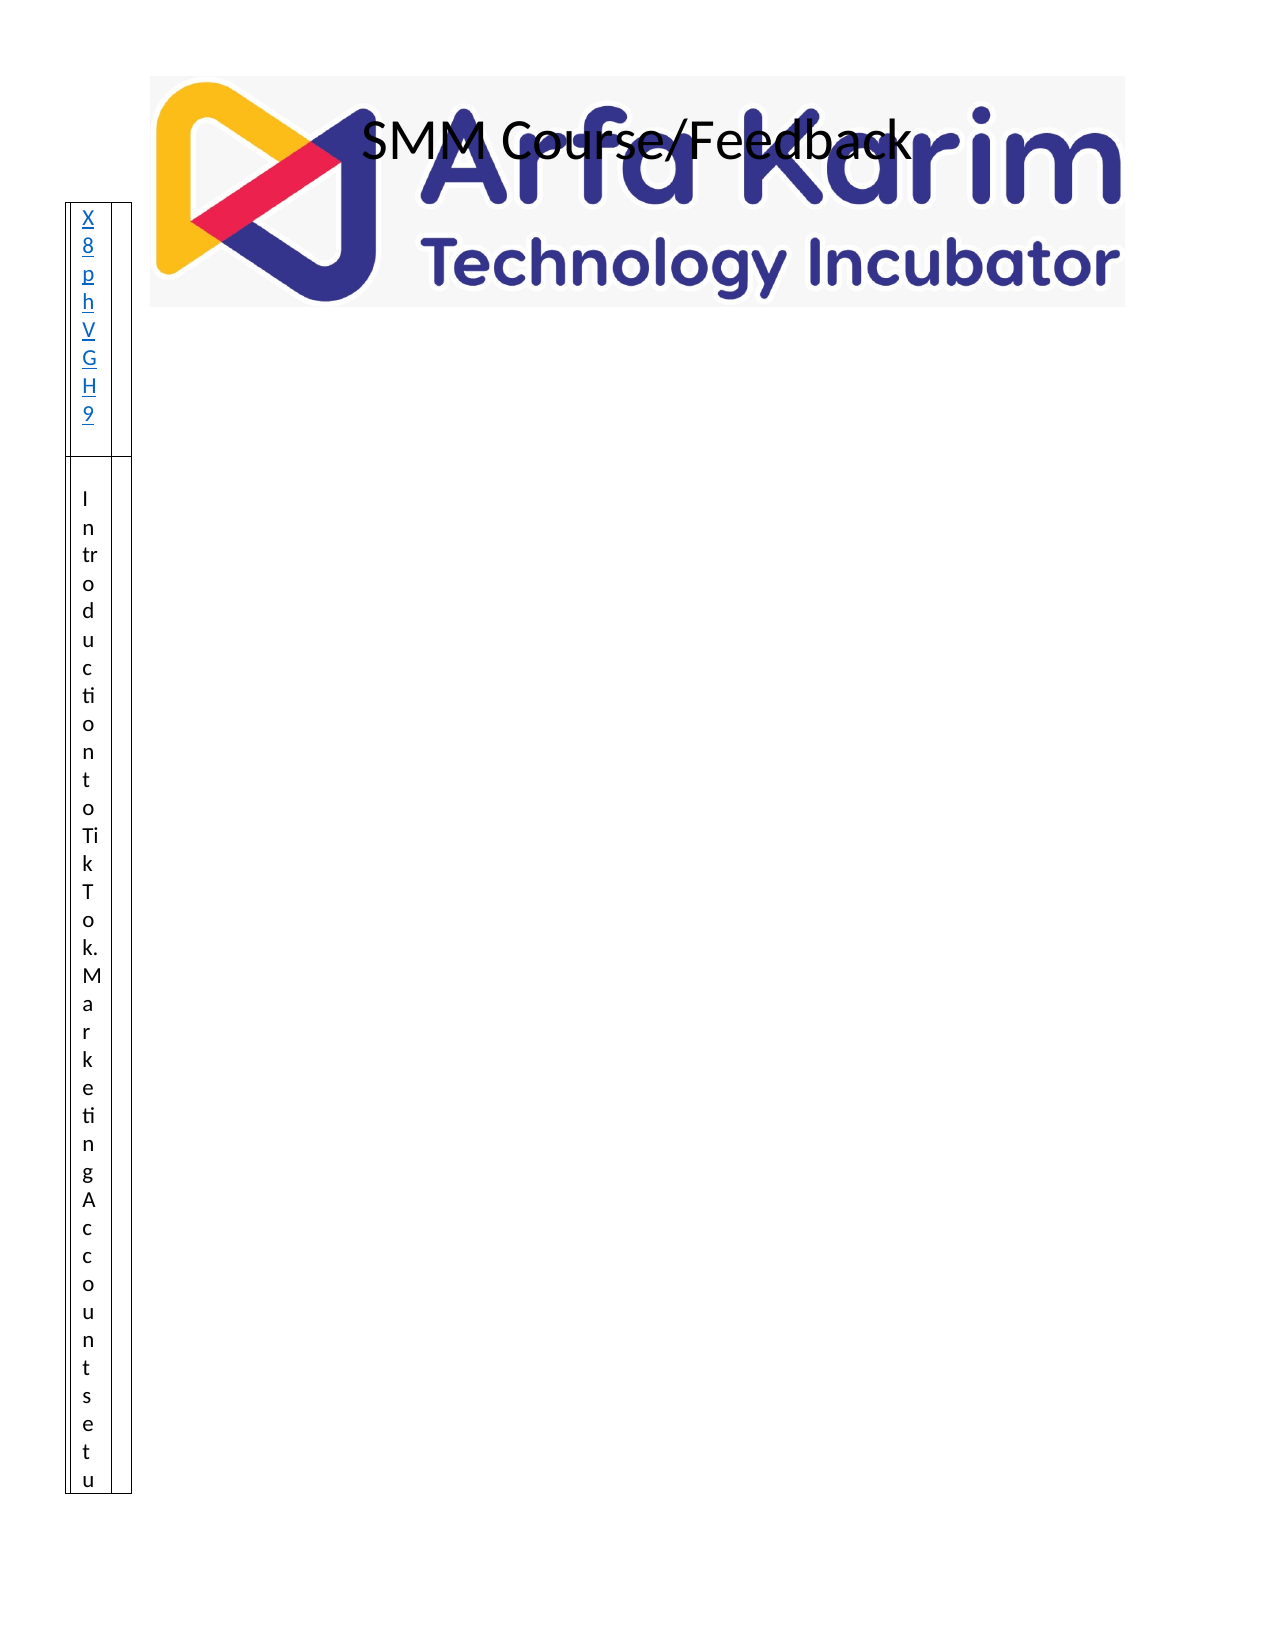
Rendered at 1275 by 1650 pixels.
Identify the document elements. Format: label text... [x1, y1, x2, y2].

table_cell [112, 457, 131, 1493]
picture [150, 76, 1125, 307]
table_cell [71, 203, 111, 456]
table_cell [71, 457, 111, 1493]
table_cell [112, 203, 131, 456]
